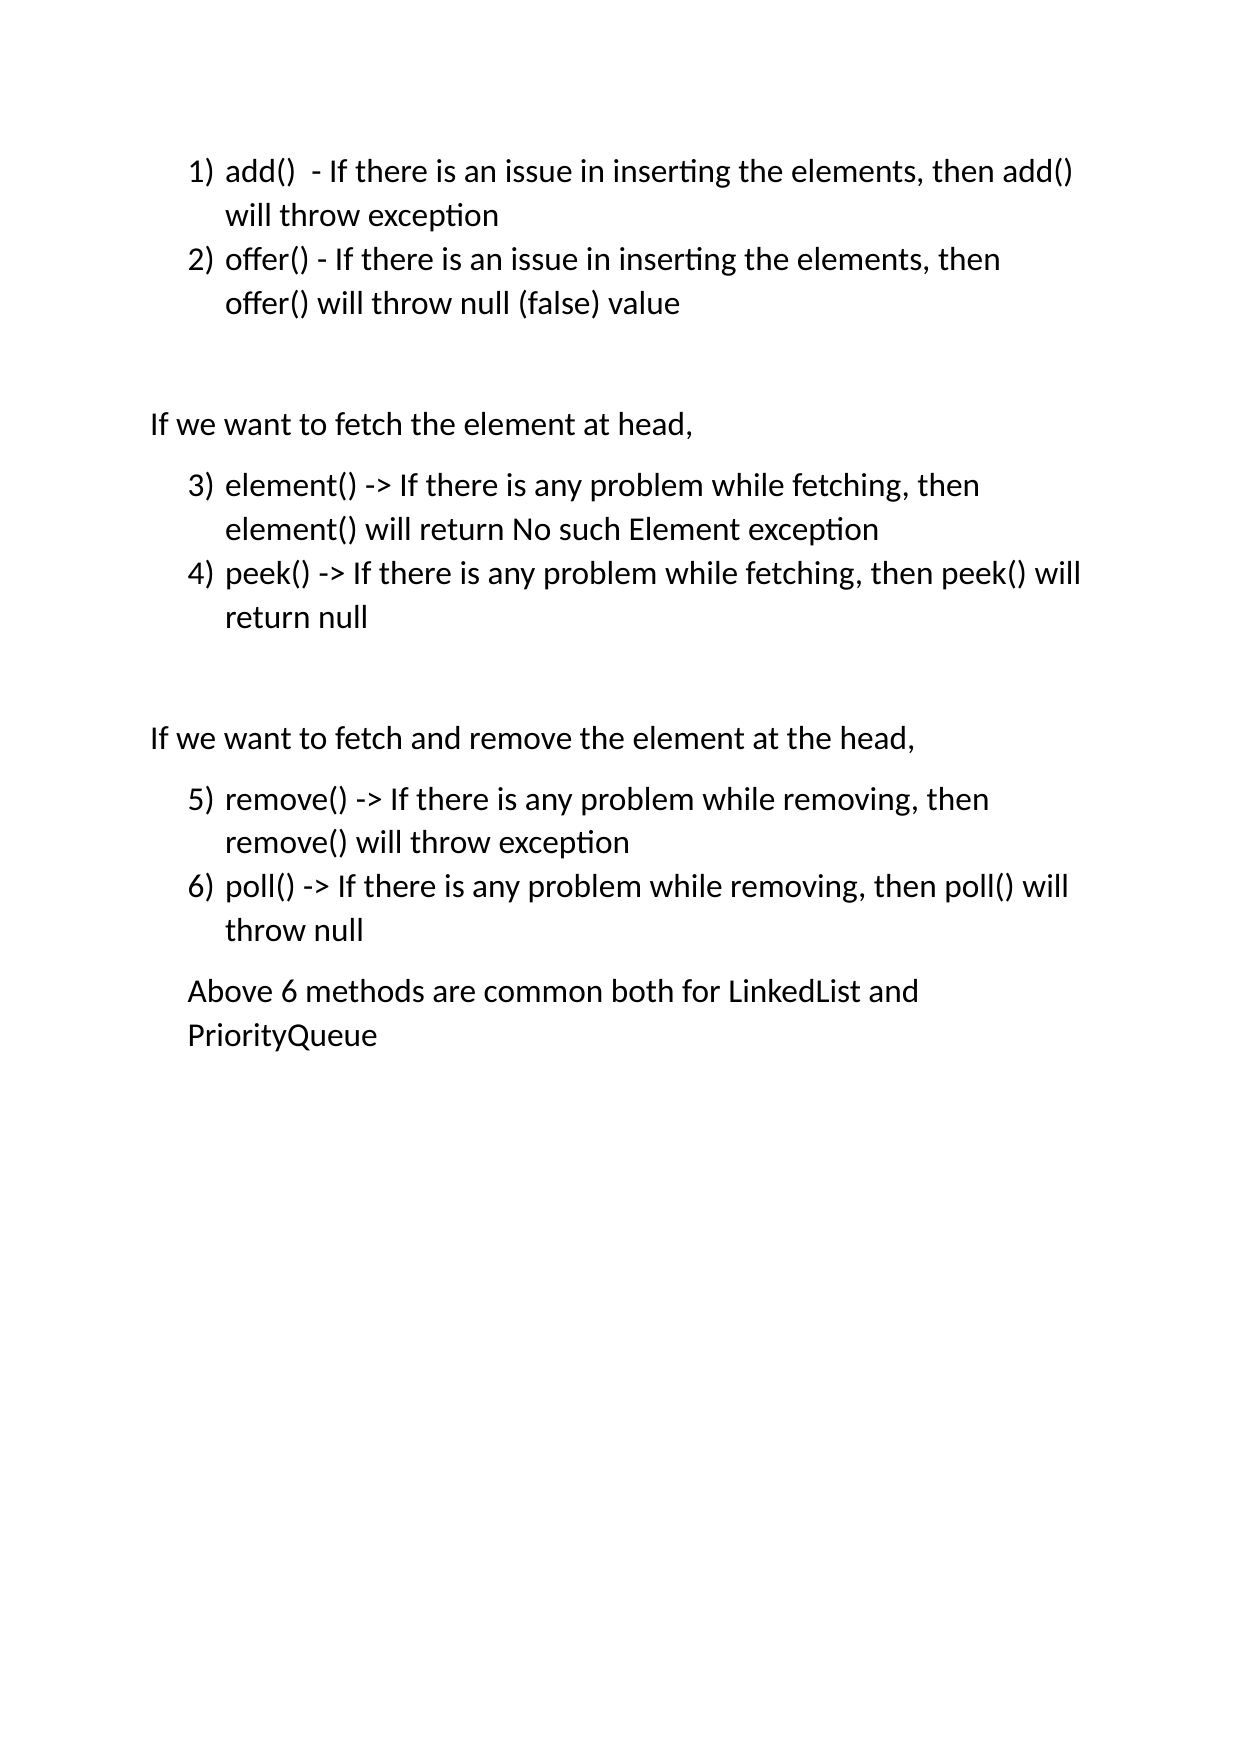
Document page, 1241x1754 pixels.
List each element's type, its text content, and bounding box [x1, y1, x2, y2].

list poll() -> If there is any problem while removing, then poll() will throw null [187, 865, 1090, 950]
list peek() -> If there is any problem while fetching, then peek() will return null [187, 552, 1090, 636]
list offer() - If there is an issue in inserting the elements, then offer() will throw null (false) value [187, 238, 1090, 323]
text Above 6 methods are common both for LinkedList and PriorityQueue [187, 970, 1090, 1055]
list add() - If there is an issue in inserting the elements, then add() will throw exception [187, 150, 1090, 235]
list element() -> If there is any problem while fetching, then element() will return No such Element exception [187, 464, 1090, 548]
text If we want to fetch the element at head, [150, 403, 1090, 444]
list remove() -> If there is any problem while removing, then remove() will throw exception [187, 777, 1090, 862]
text If we want to fetch and remove the element at the head, [150, 717, 1090, 758]
